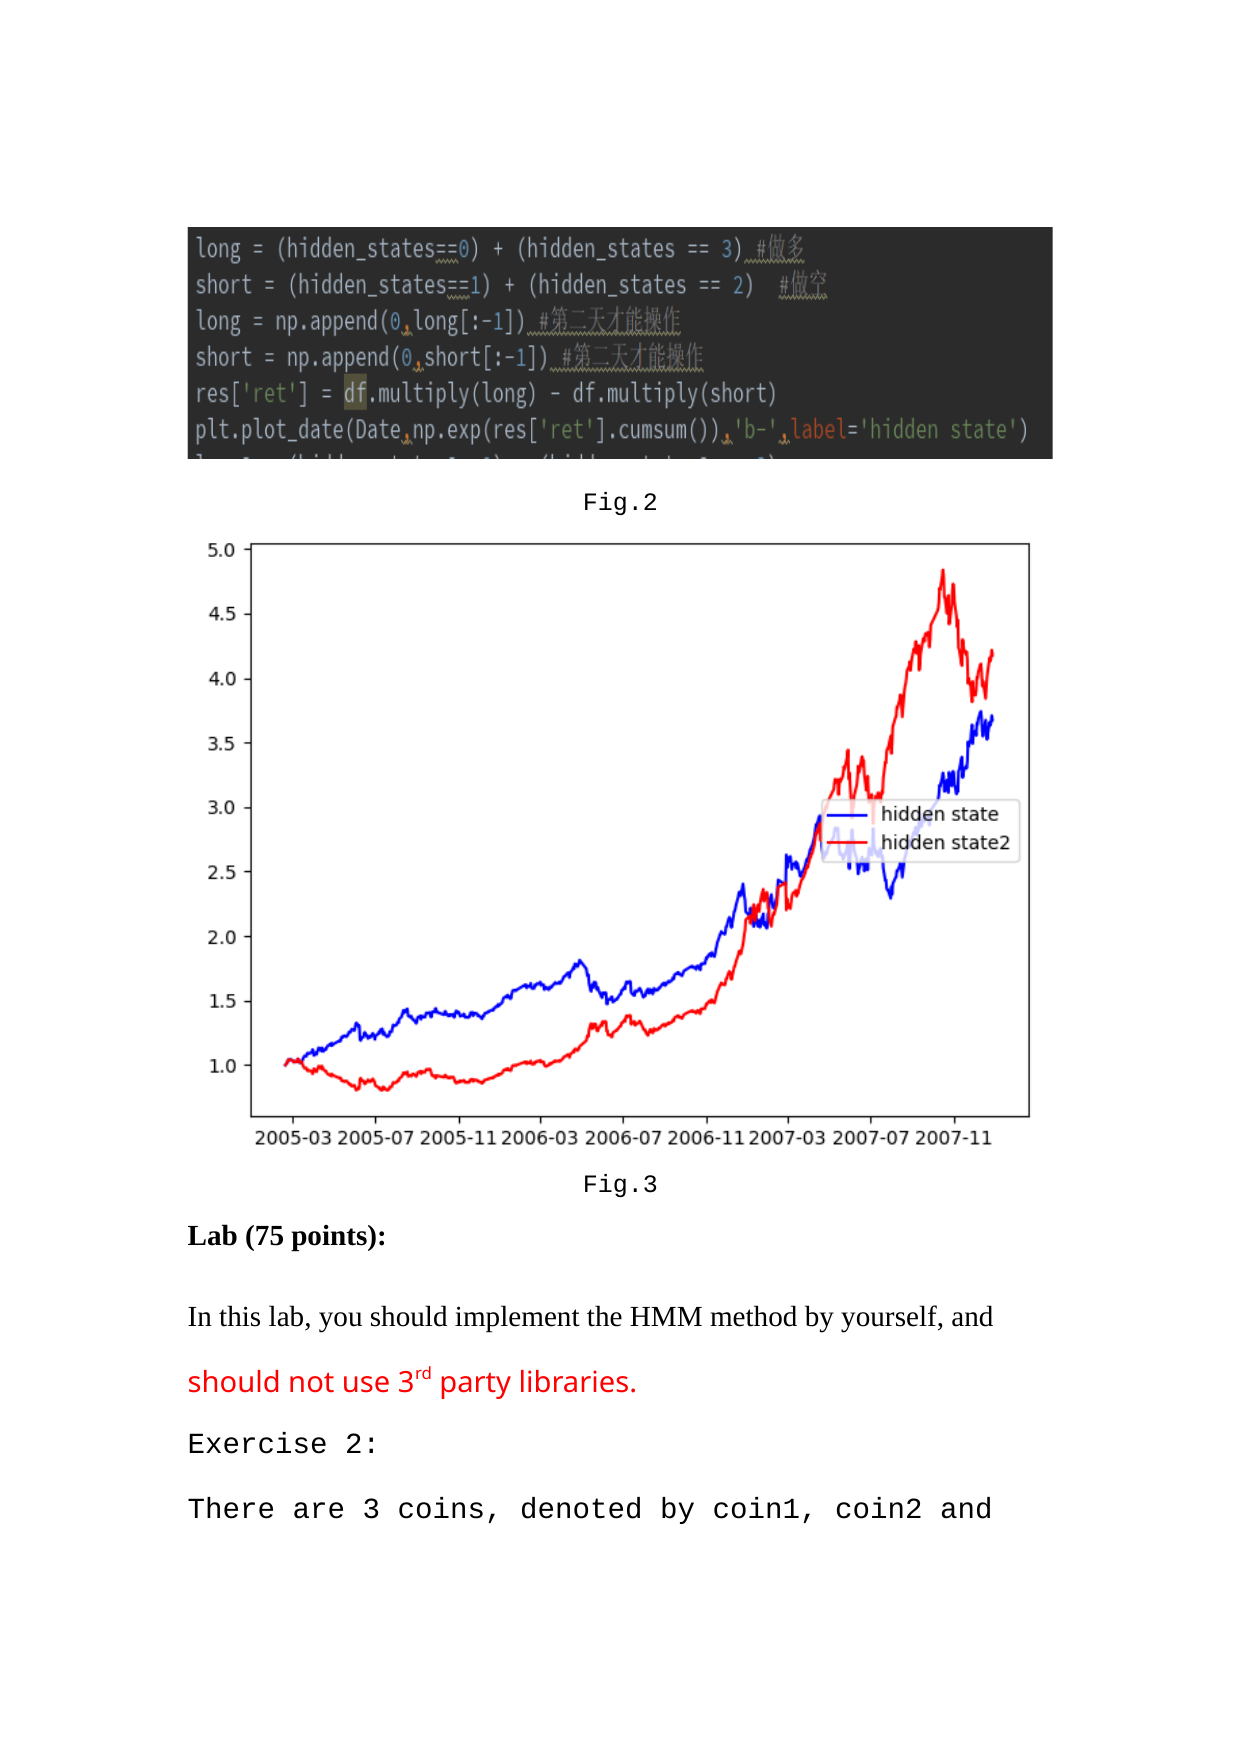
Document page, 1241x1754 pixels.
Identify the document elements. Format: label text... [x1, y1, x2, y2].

text Fig.2 [187, 487, 1053, 519]
text Fig.3 [187, 1169, 1053, 1202]
picture [187, 227, 1053, 459]
text In this lab, you should implement the HMM method by yourself, and should not use 3rd party libraries. [187, 1284, 1053, 1414]
picture [187, 519, 1053, 1169]
text Exercise 2: [187, 1414, 1053, 1479]
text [187, 1479, 1053, 1544]
text Lab (75 points): [187, 1202, 1053, 1267]
